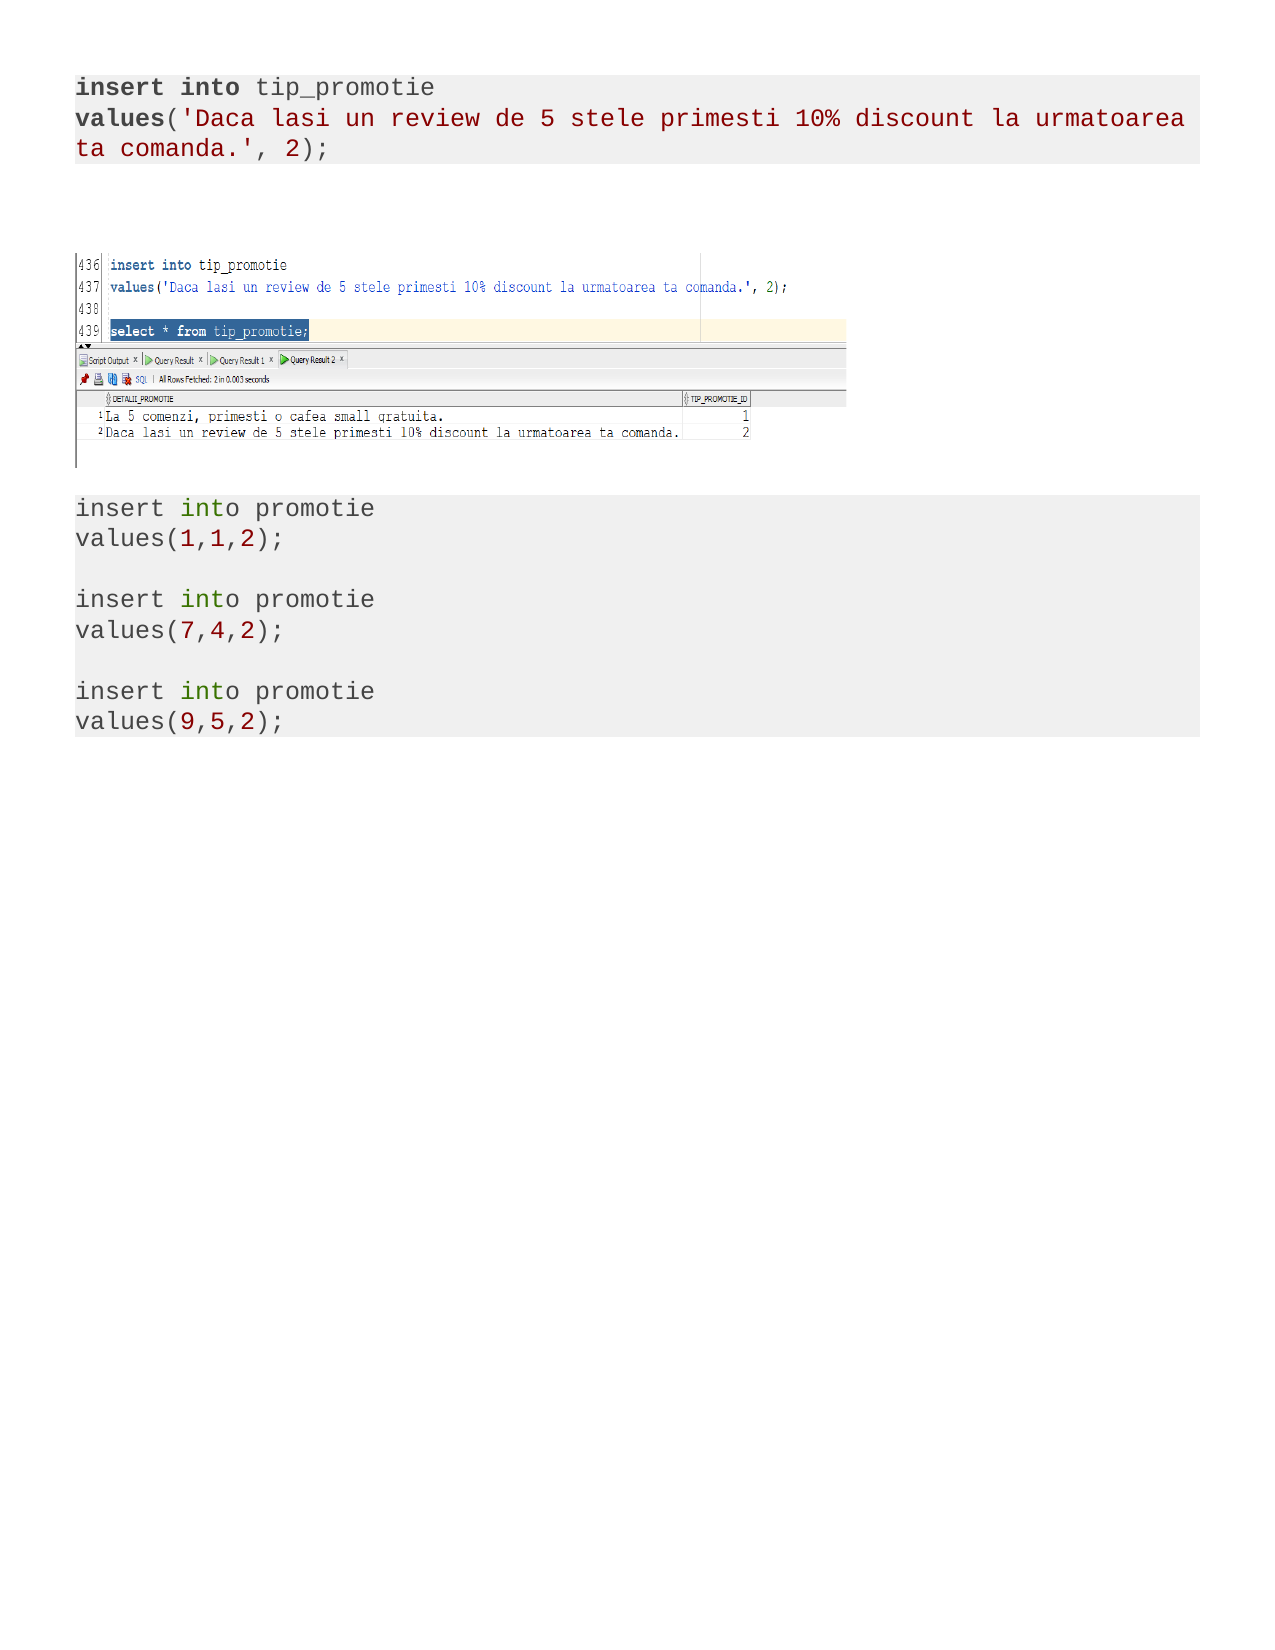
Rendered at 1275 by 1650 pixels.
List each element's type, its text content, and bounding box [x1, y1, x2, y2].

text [75, 75, 1200, 164]
picture [75, 253, 847, 468]
text insert into promotie values(1,1,2); insert into promotie values(7,4,2); insert into promotie values(9,5,2); [75, 495, 1200, 737]
